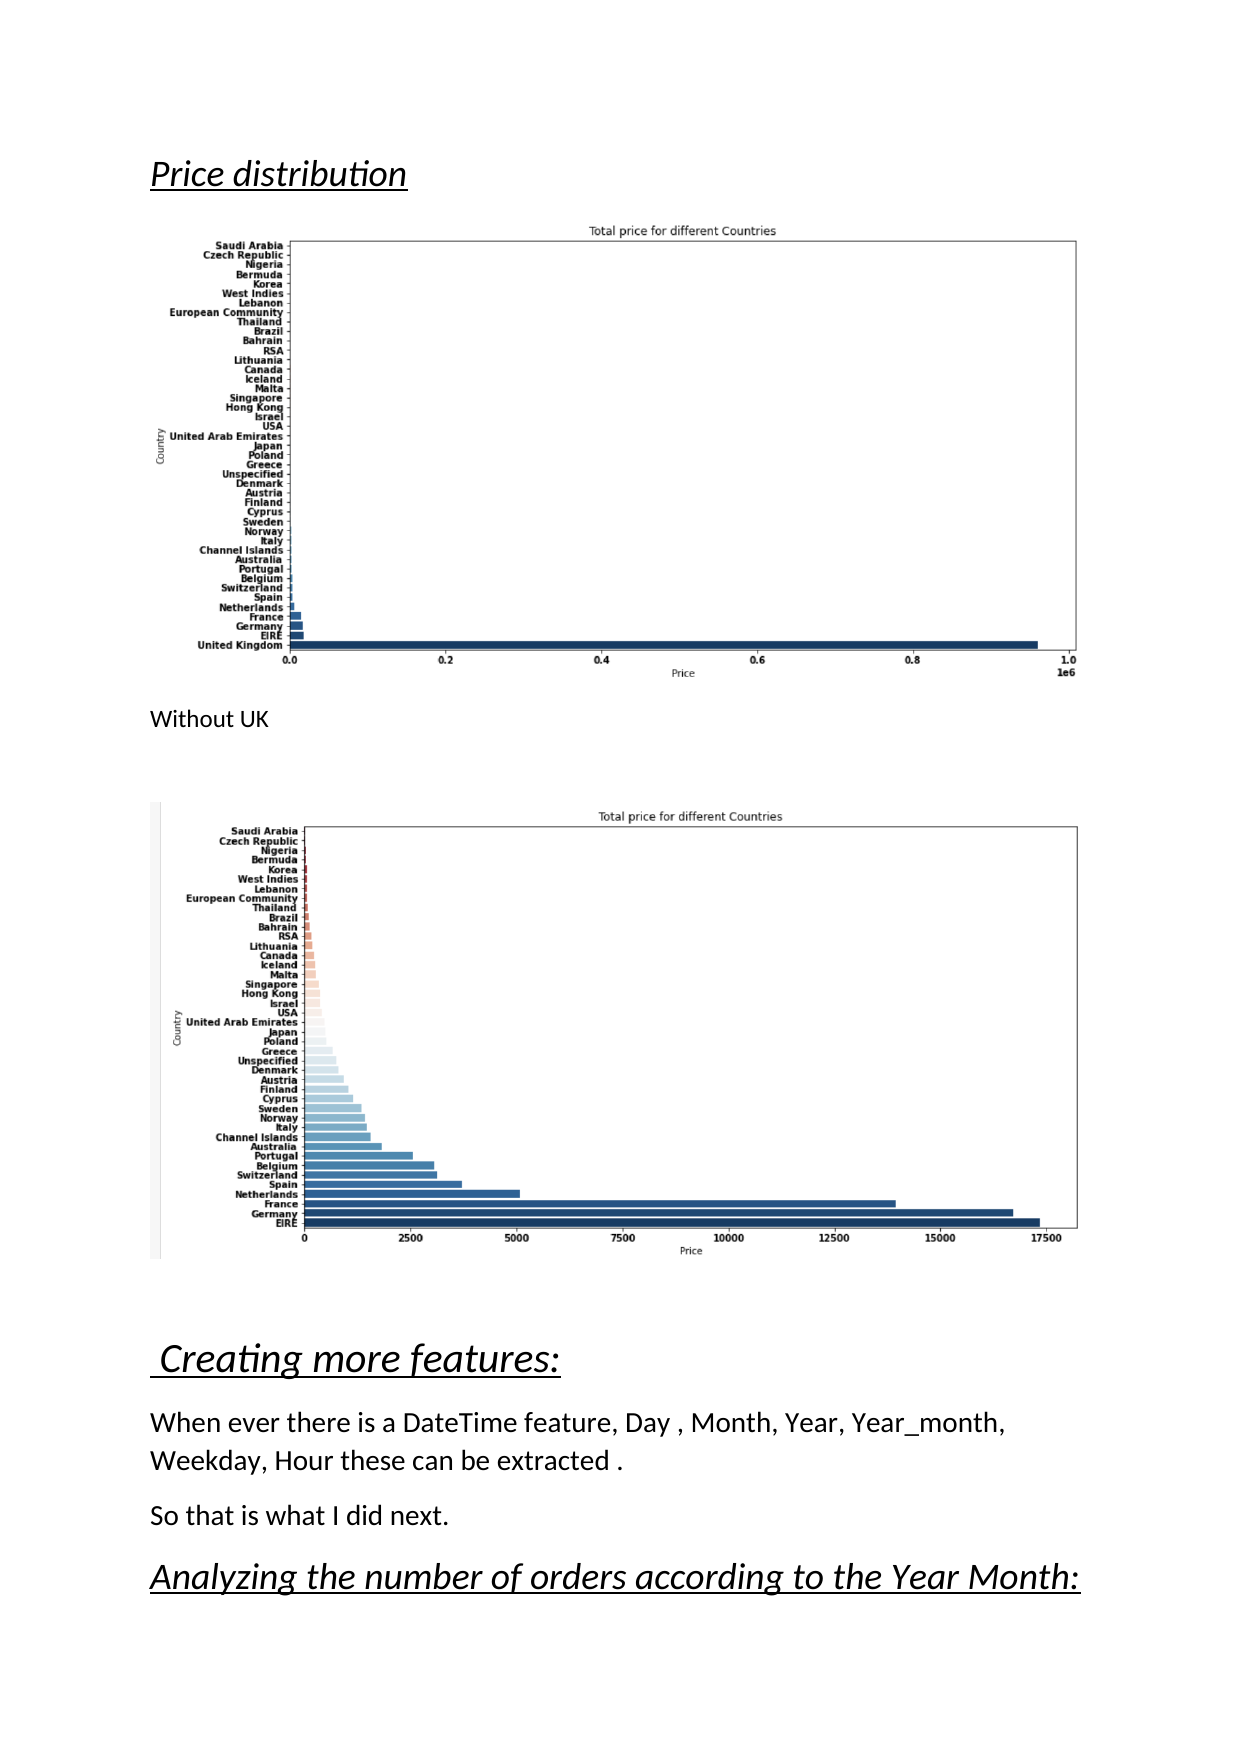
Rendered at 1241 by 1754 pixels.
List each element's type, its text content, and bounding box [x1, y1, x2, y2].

text So that is what I did next. [150, 1497, 1090, 1533]
picture [150, 216, 1091, 685]
text When ever there is a DateTime feature, Day , Month, Year, Year_month, Weekday, Hour these can be extracted . [150, 1404, 1090, 1478]
text Creating more features: [150, 1332, 1090, 1383]
picture [150, 802, 1091, 1259]
text Analyzing the number of orders according to the Year Month: [150, 1553, 1090, 1598]
text Without UK [150, 703, 1090, 733]
text Price distribution [150, 150, 1090, 196]
